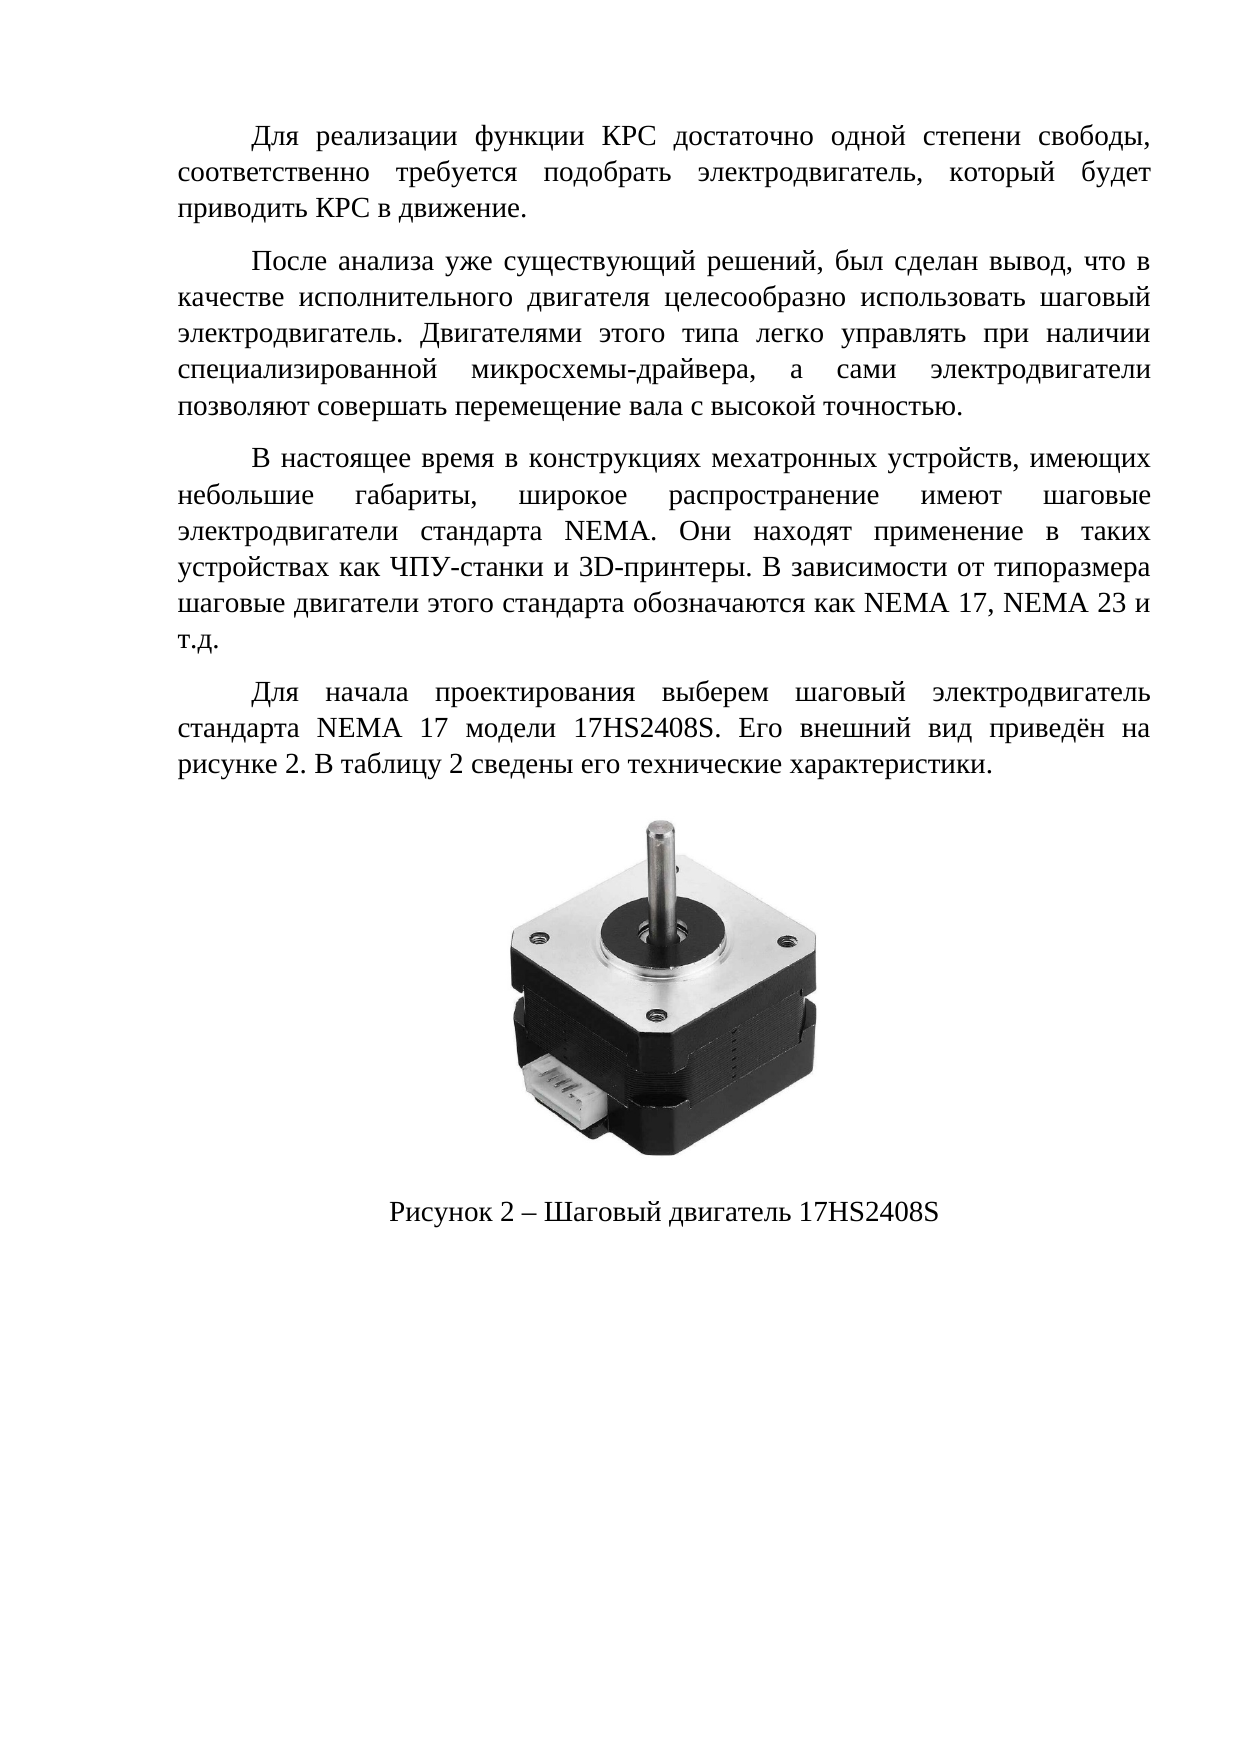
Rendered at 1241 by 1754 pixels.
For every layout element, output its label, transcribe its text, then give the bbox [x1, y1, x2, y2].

text Для начала проектирования выберем шаговый электродвигатель стандарта NEMA 17 модели 17HS2408S. Его внешний вид приведён на рисунке 2. В таблицу 2 сведены его технические характеристики. [177, 674, 1152, 780]
text После анализа уже существующий решений, был сделан вывод, что в качестве исполнительного двигателя целесообразно использовать шаговый электродвигатель. Двигателями этого типа легко управлять при наличии специализированной микросхемы-драйвера, а сами электродвигатели позволяют совершать перемещение вала с высокой точностью. [177, 243, 1152, 421]
text В настоящее время в конструкциях мехатронных устройств, имеющих небольшие габариты, широкое распространение имеют шаговые электродвигатели стандарта NEMA. Они находят применение в таких устройствах как ЧПУ-станки и 3D-принтеры. В зависимости от типоразмера шаговые двигатели этого стандарта обозначаются как NEMA 17, NEMA 23 и т.д. [177, 441, 1152, 655]
text Для реализации функции КРС достаточно одной степени свободы, соответственно требуется подобрать электродвигатель, который будет приводить КРС в движение. [177, 118, 1152, 224]
picture [477, 799, 852, 1173]
